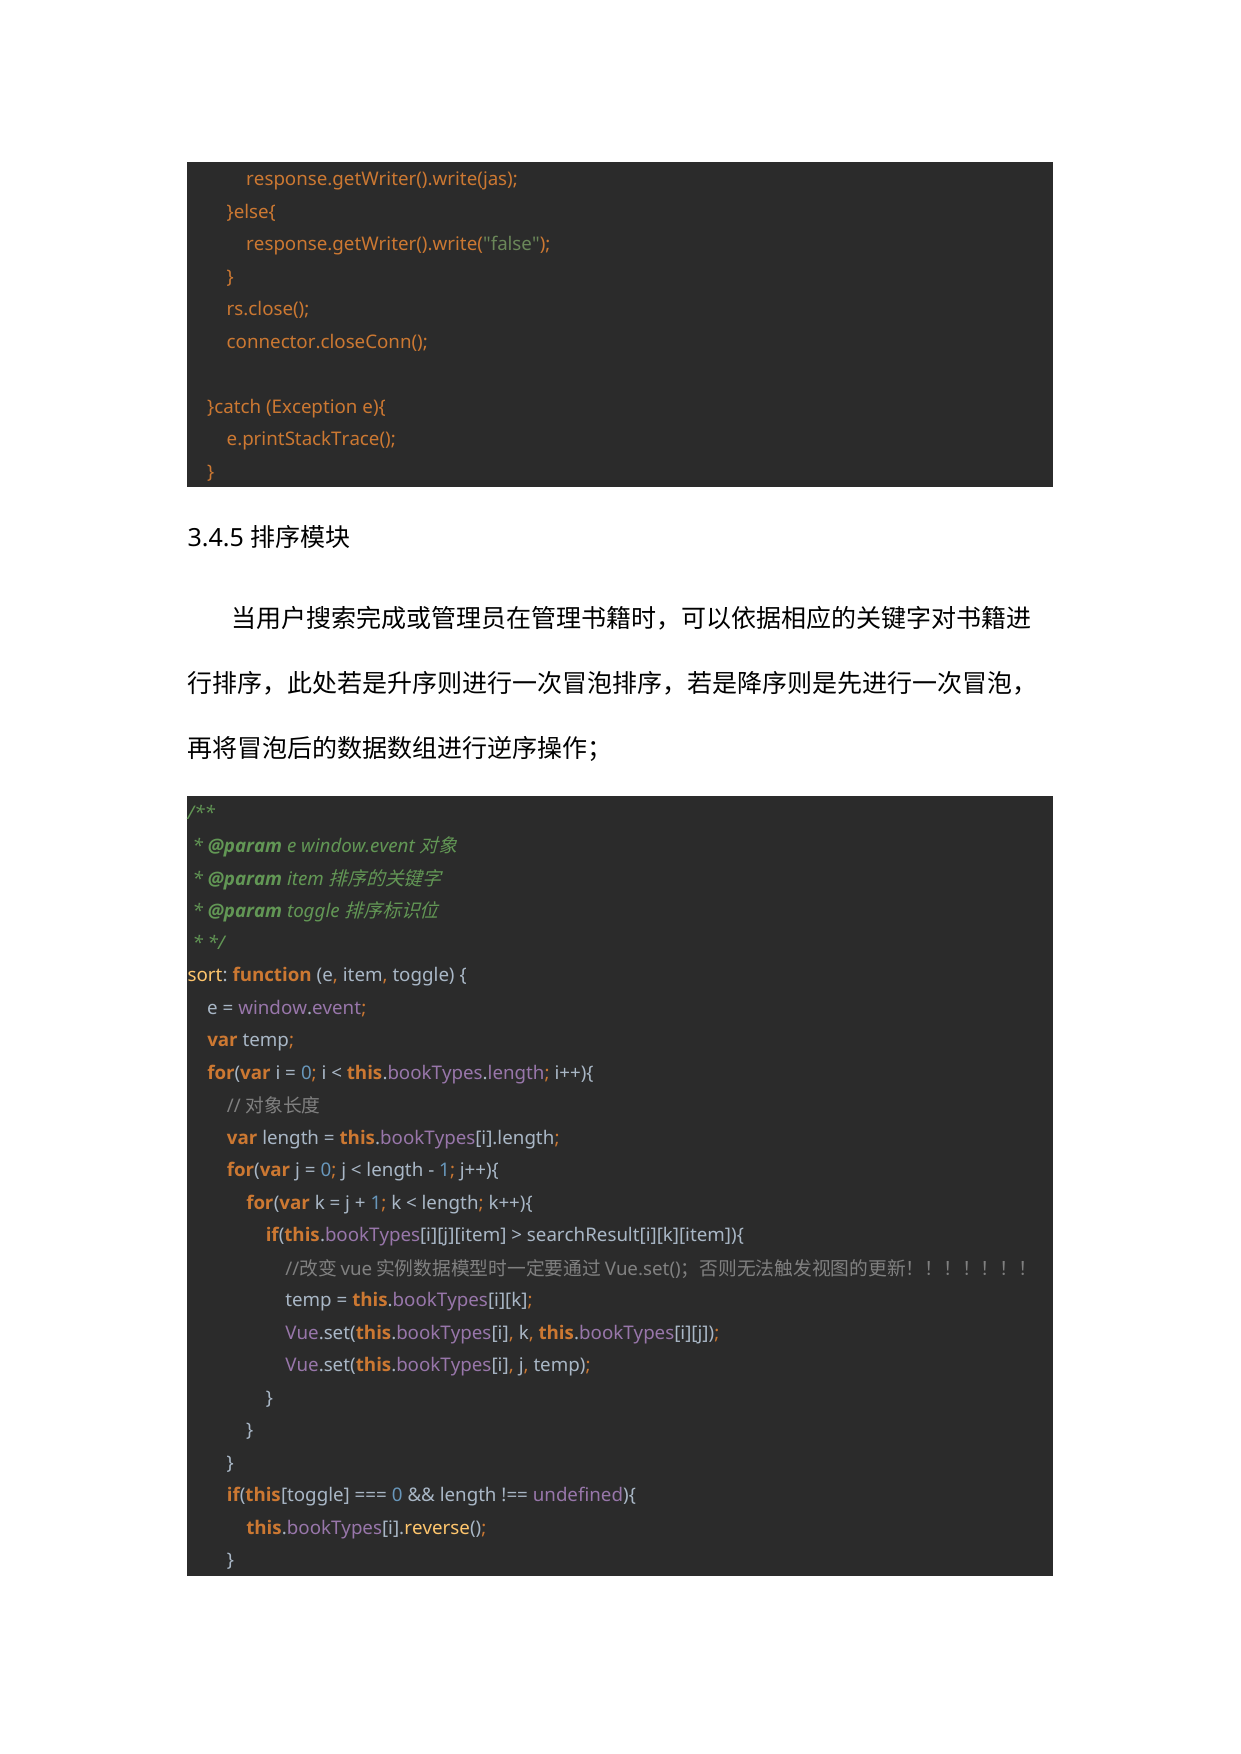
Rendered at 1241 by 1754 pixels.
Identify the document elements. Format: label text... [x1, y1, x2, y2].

text 当用户搜索完成或管理员在管理书籍时，可以依据相应的关键字对书籍进行排序，此处若是升序则进行一次冒泡排序，若是降序则是先进行一次冒泡，再将冒泡后的数据数组进行逆序操作； [187, 584, 1053, 779]
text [187, 796, 1053, 1576]
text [187, 162, 1053, 357]
text }catch (Exception e){ e.printStackTrace(); } [187, 357, 1053, 487]
text 3.4.5 排序模块 [187, 503, 1053, 568]
